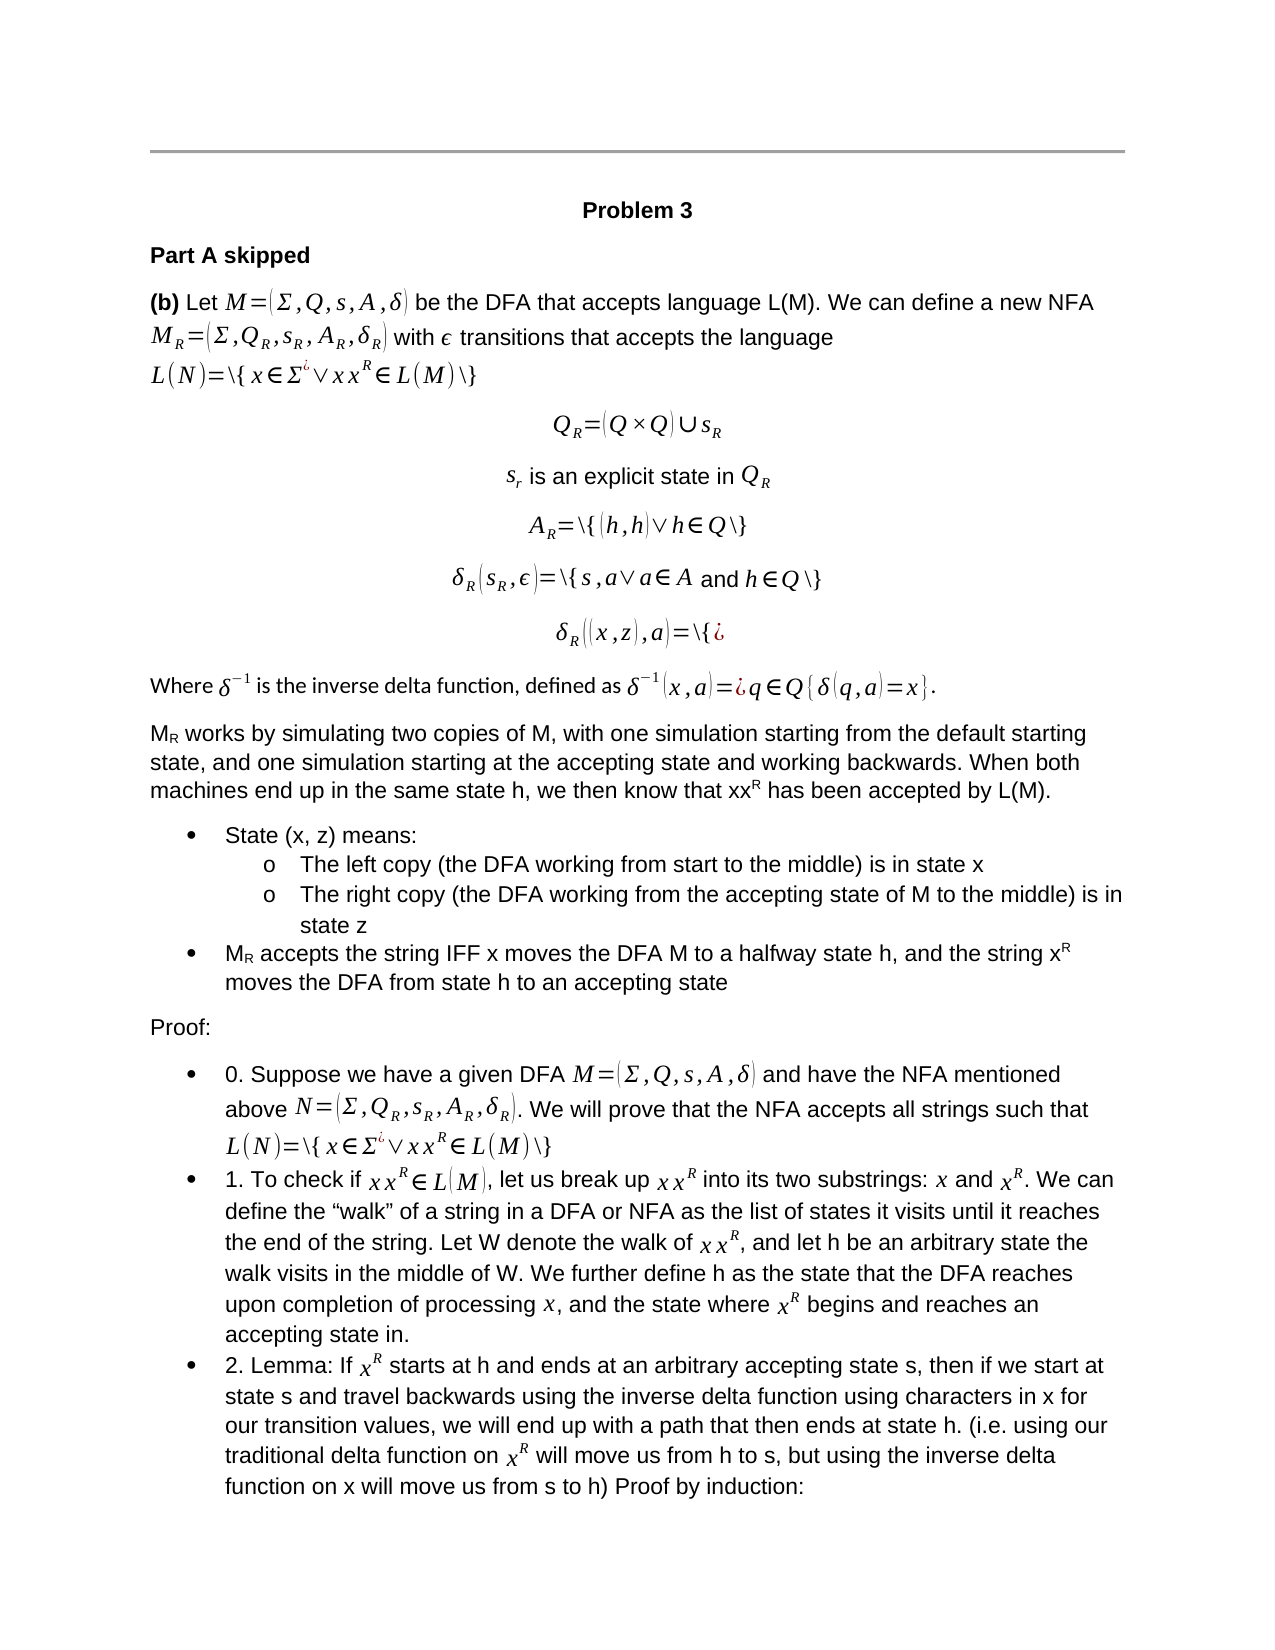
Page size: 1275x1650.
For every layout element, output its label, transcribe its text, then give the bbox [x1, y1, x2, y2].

text (b) Let be the DFA that accepts language L(M). We can define a new NFA with transitions that accepts the language [150, 287, 1125, 390]
text MR works by simulating two copies of M, with one simulation starting from the default starting state, and one simulation starting at the accepting state and working backwards. When both machines end up in the same state h, we then know that xxR has been accepted by L(M). [150, 720, 1125, 803]
list The left copy (the DFA working from start to the middle) is in state x [262, 851, 1125, 879]
text Where is the inverse delta function, defined as . [150, 669, 1125, 701]
list 0. Suppose we have a given DFA and have the NFA mentioned above . We will prove that the NFA accepts all strings such that [187, 1059, 1125, 1161]
list 1. To check if , let us break up into its two substrings: and . We can define the “walk” of a string in a DFA or NFA as the list of states it visits until it reaches the end of the string. Let W denote the walk of , and let h be an arbitrary state the walk visits in the middle of W. We further define h as the state that the DFA reaches upon completion of processing , and the state where begins and reaches an accepting state in. [187, 1163, 1125, 1348]
list 2. Lemma: If starts at h and ends at an arbitrary accepting state s, then if we start at state s and travel backwards using the inverse delta function using characters in x for our transition values, we will end up with a path that then ends at state h. (i.e. using our traditional delta function on will move us from h to s, but using the inverse delta function on x will move us from s to h) Proof by induction: [187, 1350, 1125, 1499]
text Problem 3 [150, 197, 1125, 223]
list MR accepts the string IFF x moves the DFA M to a halfway state h, and the string xR moves the DFA from state h to an accepting state [187, 940, 1125, 995]
text Proof: [150, 1013, 1125, 1040]
text and [150, 562, 1125, 597]
text is an explicit state in [150, 460, 1125, 492]
text Part A skipped [150, 242, 1125, 268]
list State (x, z) means: [187, 822, 1125, 848]
list The right copy (the DFA working from the accepting state of M to the middle) is in state z [262, 881, 1125, 938]
